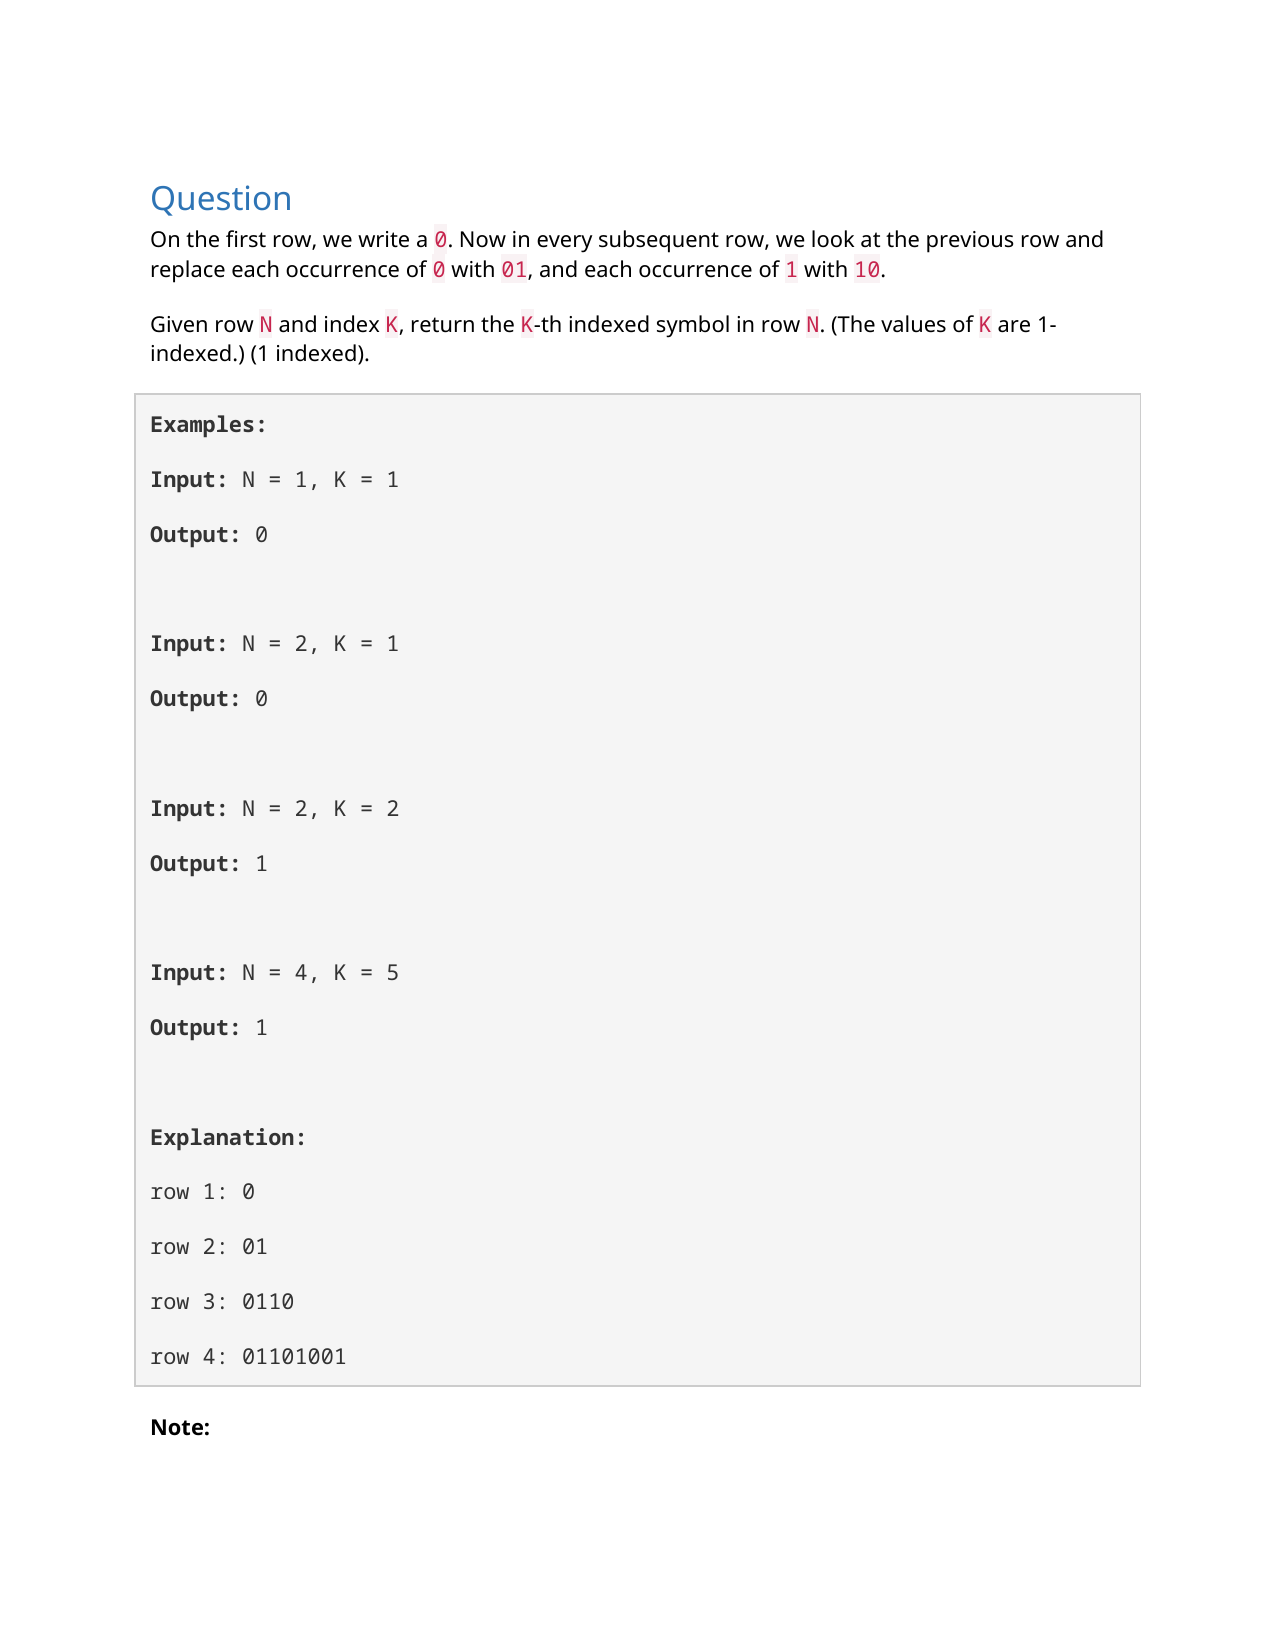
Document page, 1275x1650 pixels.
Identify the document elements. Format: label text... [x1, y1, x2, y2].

text row 2: 01 [136, 1215, 1140, 1261]
text row 4: 01101001 [136, 1324, 1140, 1385]
text On the first row, we write a 0. Now in every subsequent row, we look at the previous row and replace each occurrence of 0 with 01, and each occurrence of 1 with 10. [445, 224, 1125, 283]
text Input: N = 2, K = 1 [136, 612, 1140, 658]
text On the first row, we write a 0. Now in every subsequent row, we look at the previous row and replace each occurrence of 0 with 01, and each occurrence of 1 with 10. [150, 224, 434, 283]
text Input: N = 2, K = 2 [136, 777, 1140, 823]
text Input: N = 1, K = 1 [136, 448, 1140, 494]
text Examples: [136, 395, 1140, 439]
text Output: 1 [136, 831, 1140, 877]
text Note: [150, 1412, 1125, 1441]
text row 3: 0110 [136, 1270, 1140, 1316]
text Output: 0 [136, 667, 1140, 713]
text Output: 1 [136, 996, 1140, 1042]
text Output: 0 [136, 503, 1140, 549]
subtitle Question [150, 175, 1125, 220]
text Given row N and index K, return the K-th indexed symbol in row N. (The values of K are 1-indexed.) (1 indexed). [150, 308, 1125, 368]
text row 1: 0 [136, 1160, 1140, 1206]
text Explanation: [136, 1105, 1140, 1151]
text Input: N = 4, K = 5 [136, 941, 1140, 987]
